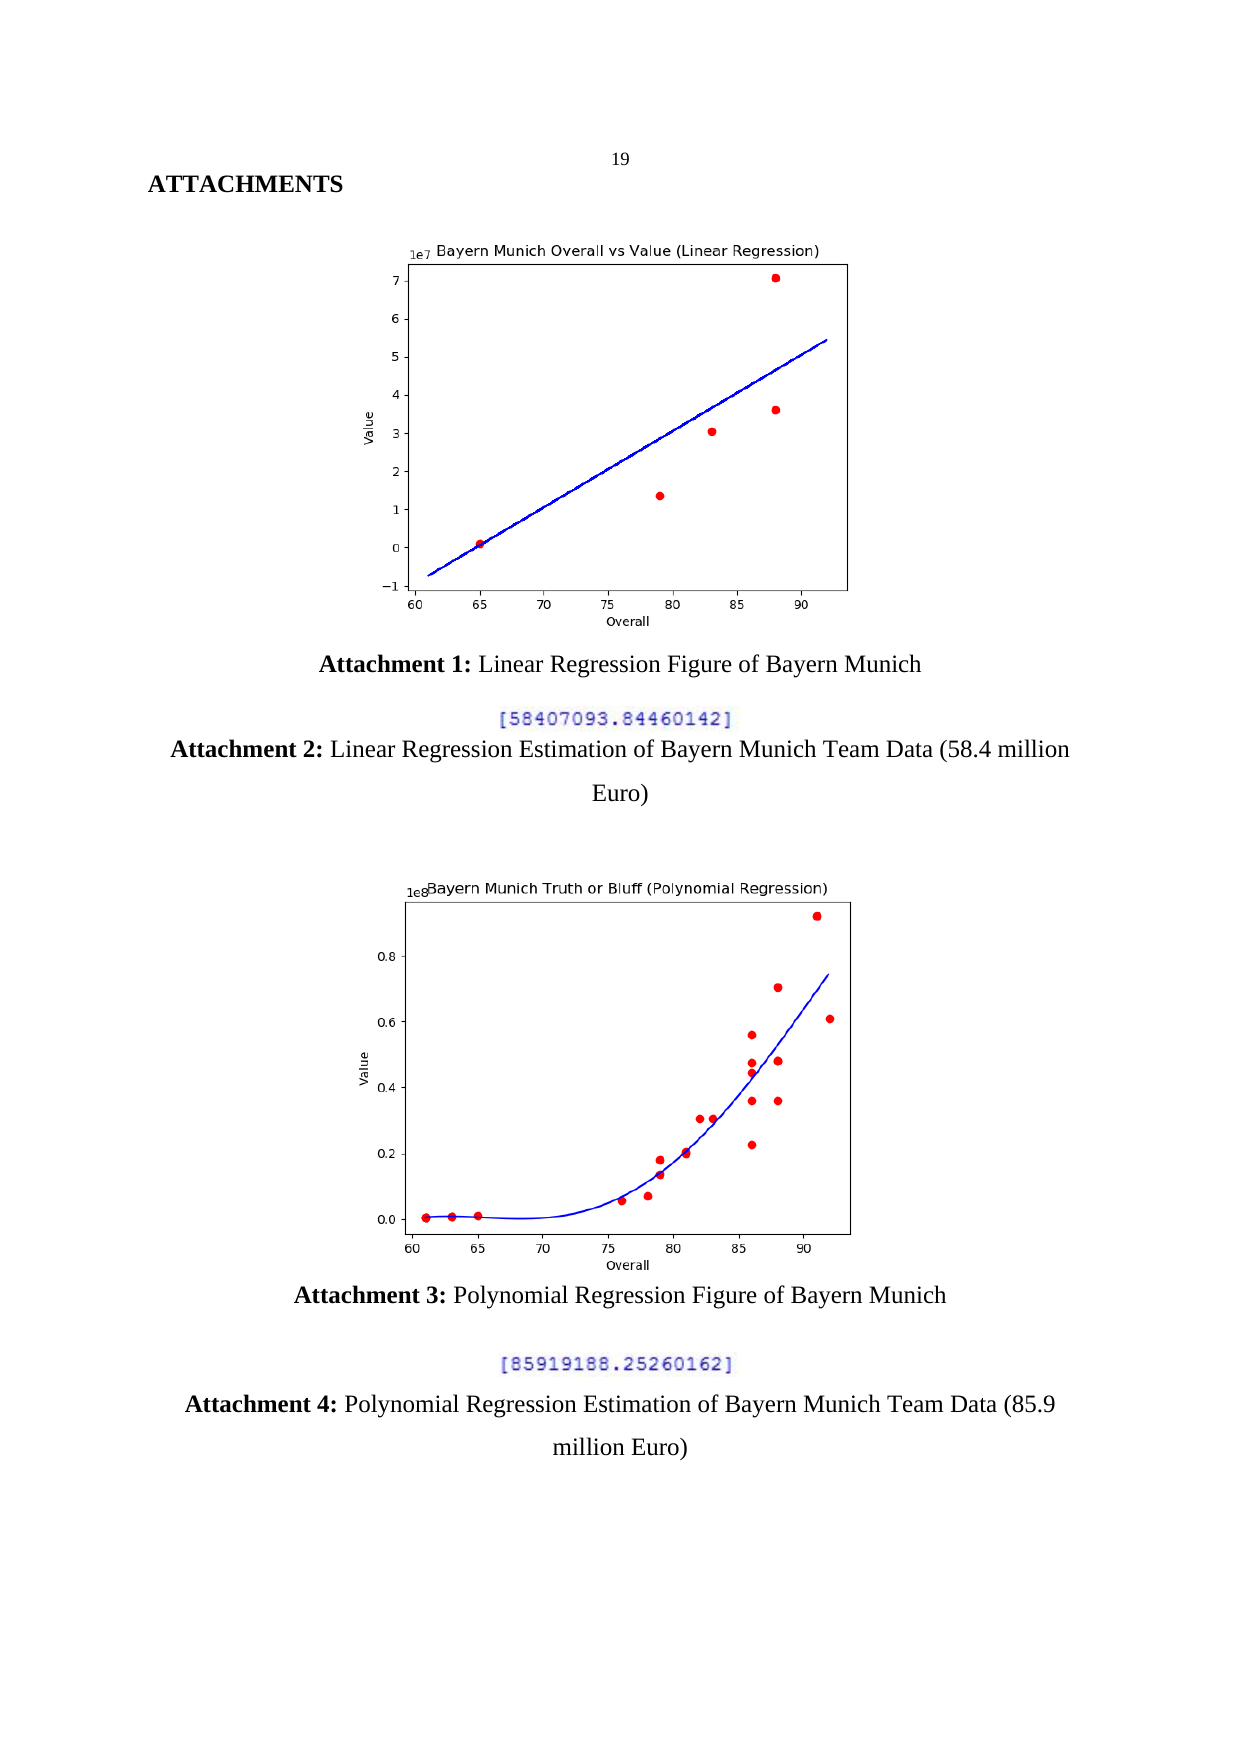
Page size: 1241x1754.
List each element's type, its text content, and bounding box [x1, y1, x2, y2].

picture [337, 212, 903, 637]
text Attachment 4: Polynomial Regression Estimation of Bayern Munich Team Data (85.9 million Euro) [148, 1389, 1093, 1461]
text 19 [148, 148, 1093, 169]
picture [333, 849, 907, 1281]
text Attachment 3: Polynomial Regression Figure of Bayern Munich [148, 1280, 1093, 1309]
text Attachment 1: Linear Regression Figure of Bayern Munich [148, 649, 1093, 678]
picture [499, 706, 741, 735]
text Attachment 2: Linear Regression Estimation of Bayern Munich Team Data (58.4 million Euro) [148, 734, 1093, 806]
text ATTACHMENTS [148, 169, 1093, 198]
picture [499, 1352, 742, 1377]
